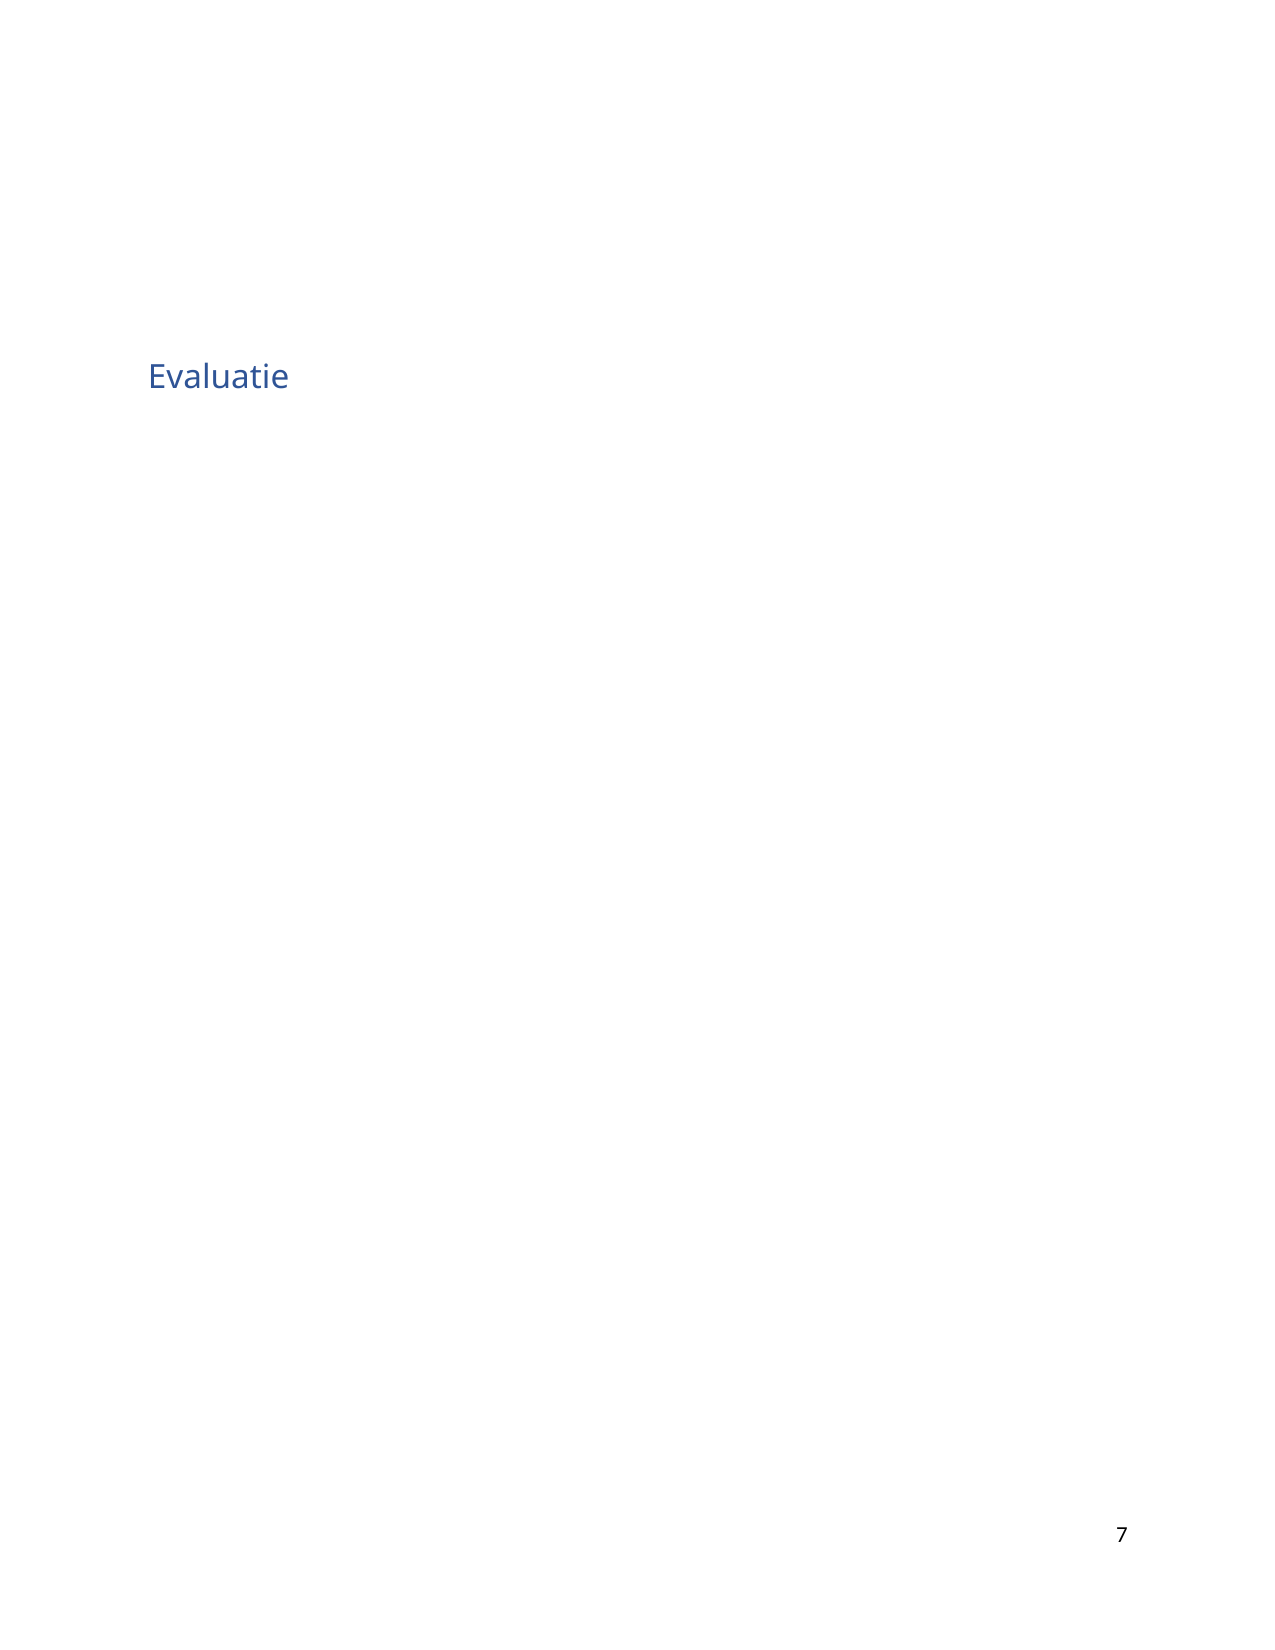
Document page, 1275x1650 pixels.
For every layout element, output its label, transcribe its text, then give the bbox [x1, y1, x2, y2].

subtitle Evaluatie [148, 353, 1127, 398]
